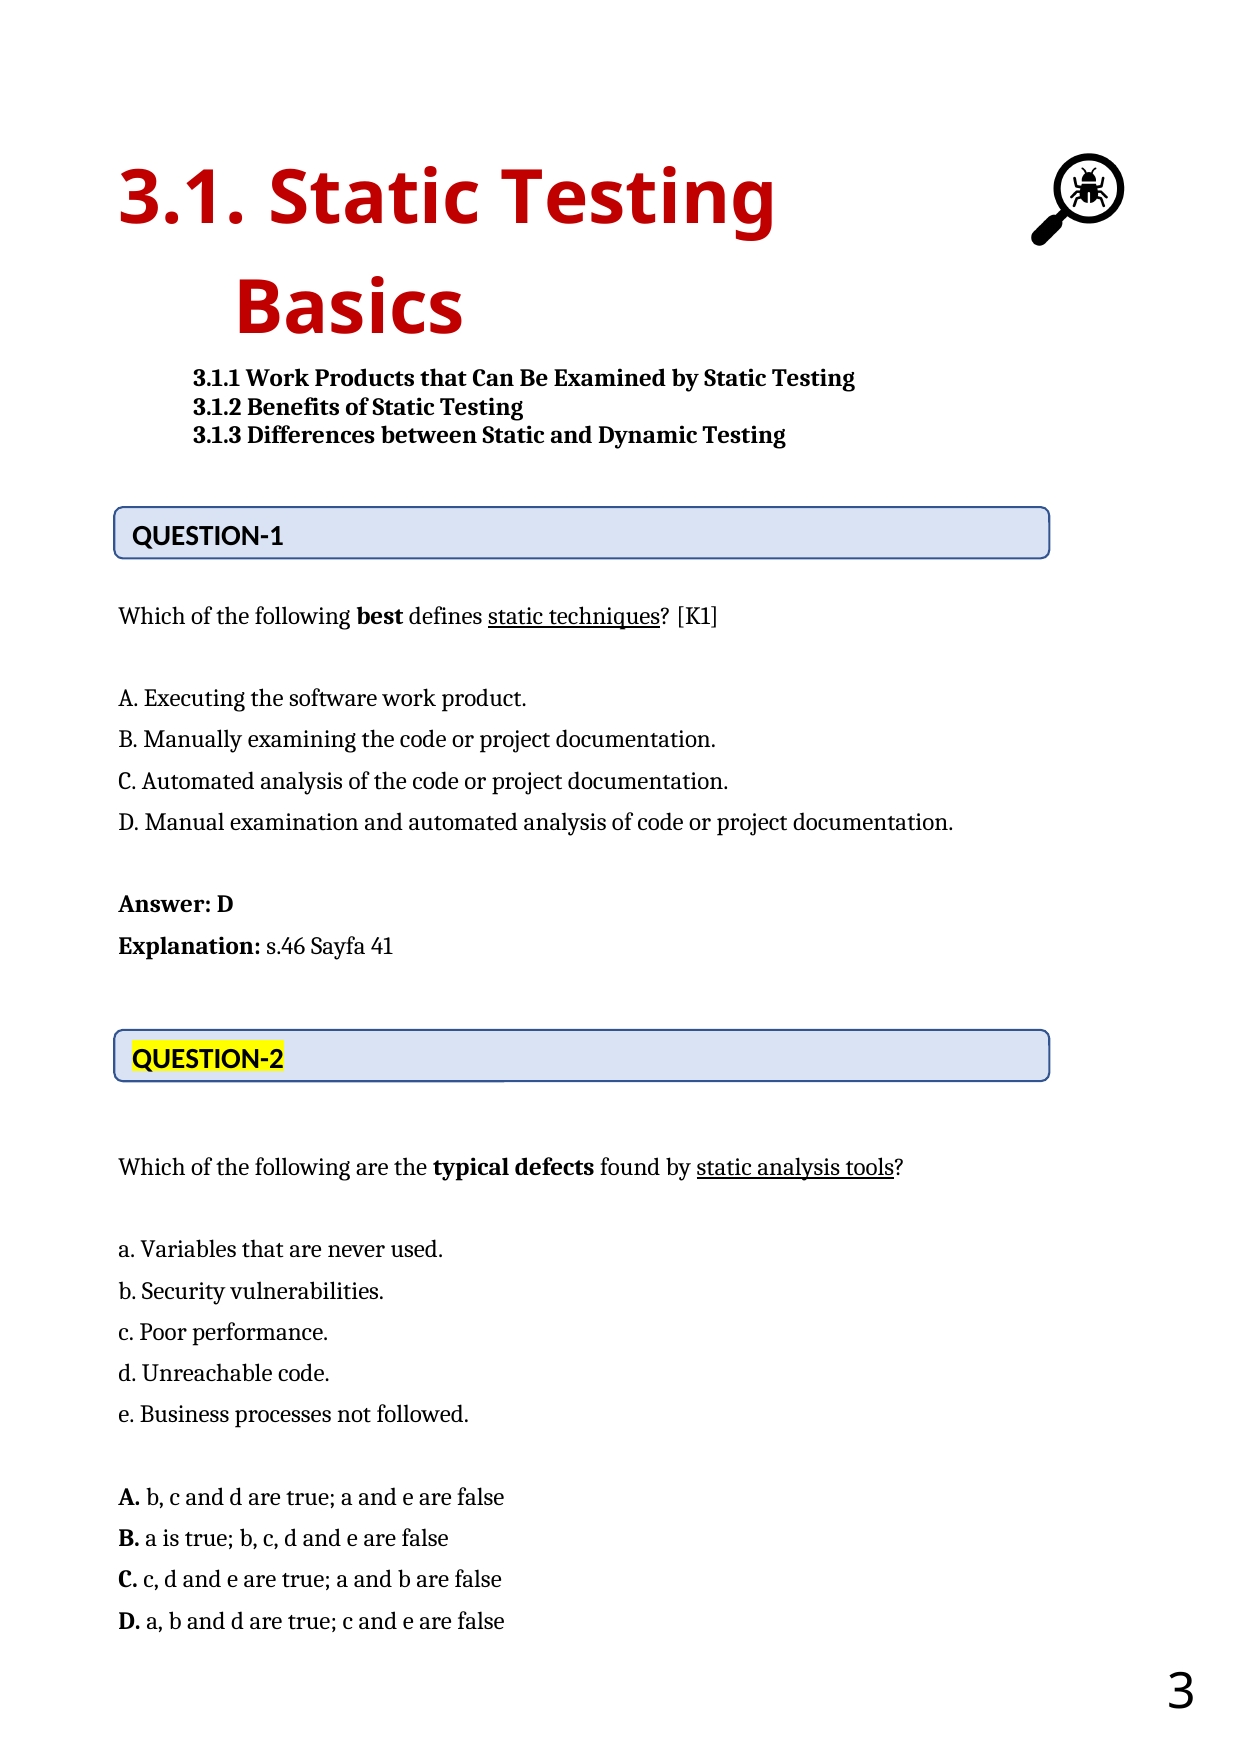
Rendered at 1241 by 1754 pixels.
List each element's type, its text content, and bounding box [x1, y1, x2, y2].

text D. a, b and d are true; c and e are false [118, 1607, 1122, 1635]
text A. b, c and d are true; a and e are false [118, 1483, 1122, 1512]
text c. Poor performance. [118, 1318, 1122, 1347]
text e. Business processes not followed. [118, 1400, 1122, 1429]
text a. Variables that are never used. [118, 1235, 1122, 1264]
text Answer: D [118, 890, 1122, 919]
text 3.1.1 Work Products that Can Be Examined by Static Testing [118, 364, 1122, 392]
picture [1027, 147, 1128, 251]
text b. Security vulnerabilities. [118, 1277, 1122, 1305]
text 3.1.3 Differences between Static and Dynamic Testing [118, 421, 1122, 450]
text 3.1.2 Benefits of Static Testing [118, 392, 1122, 421]
text Which of the following are the typical defects found by static analysis tools? [118, 1153, 1122, 1182]
text A. Executing the software work product. [118, 684, 1122, 713]
text Which of the following best defines static techniques? [K1] [118, 602, 1122, 630]
text B. a is true; b, c, d and e are false [118, 1524, 1122, 1553]
text B. Manually examining the code or project documentation. [118, 725, 1122, 754]
text d. Unreachable code. [118, 1359, 1122, 1388]
text C. c, d and e are true; a and b are false [118, 1565, 1122, 1594]
subtitle Static Testing Basics [118, 143, 1122, 356]
text D. Manual examination and automated analysis of code or project documentation. [118, 808, 1122, 837]
text Explanation: s.46 Sayfa 41 [118, 932, 1122, 960]
text C. Automated analysis of the code or project documentation. [118, 767, 1122, 795]
